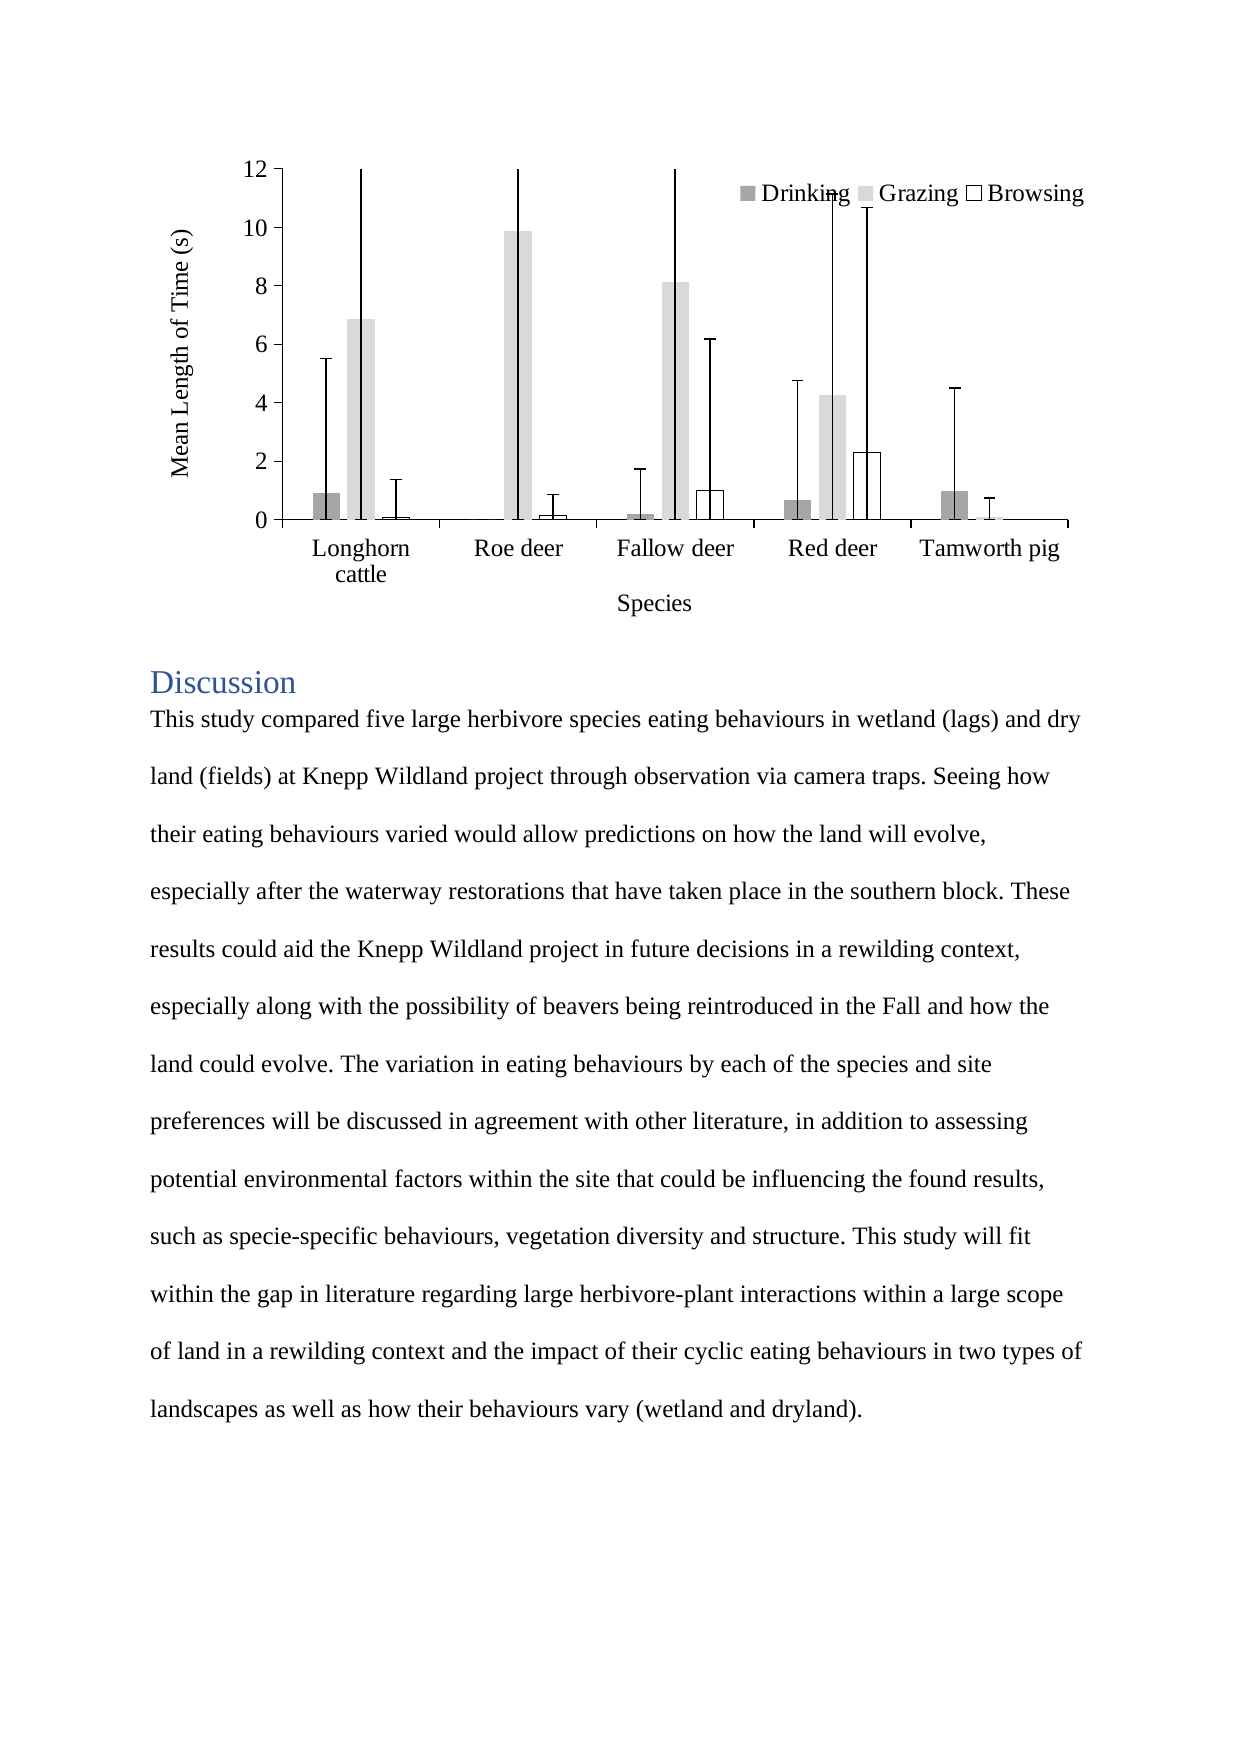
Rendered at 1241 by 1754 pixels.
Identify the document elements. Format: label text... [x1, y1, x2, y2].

subtitle Discussion [150, 635, 1090, 701]
text This study compared five large herbivore species eating behaviours in wetland (lags) and dry land (fields) at Knepp Wildland project through observation via camera traps. Seeing how their eating behaviours varied would allow predictions on how the land will evolve, especially after the waterway restorations that have taken place in the southern block. These results could aid the Knepp Wildland project in future decisions in a rewilding context, especially along with the possibility of beavers being reintroduced in the Fall and how the land could evolve. The variation in eating behaviours by each of the species and site preferences will be discussed in agreement with other literature, in addition to assessing potential environmental factors within the site that could be influencing the found results, such as specie-specific behaviours, vegetation diversity and structure. This study will fit within the gap in literature regarding large herbivore-plant interactions within a large scope of land in a rewilding context and the impact of their cyclic eating behaviours in two types of landscapes as well as how their behaviours vary (wetland and dryland). [150, 704, 1090, 1422]
